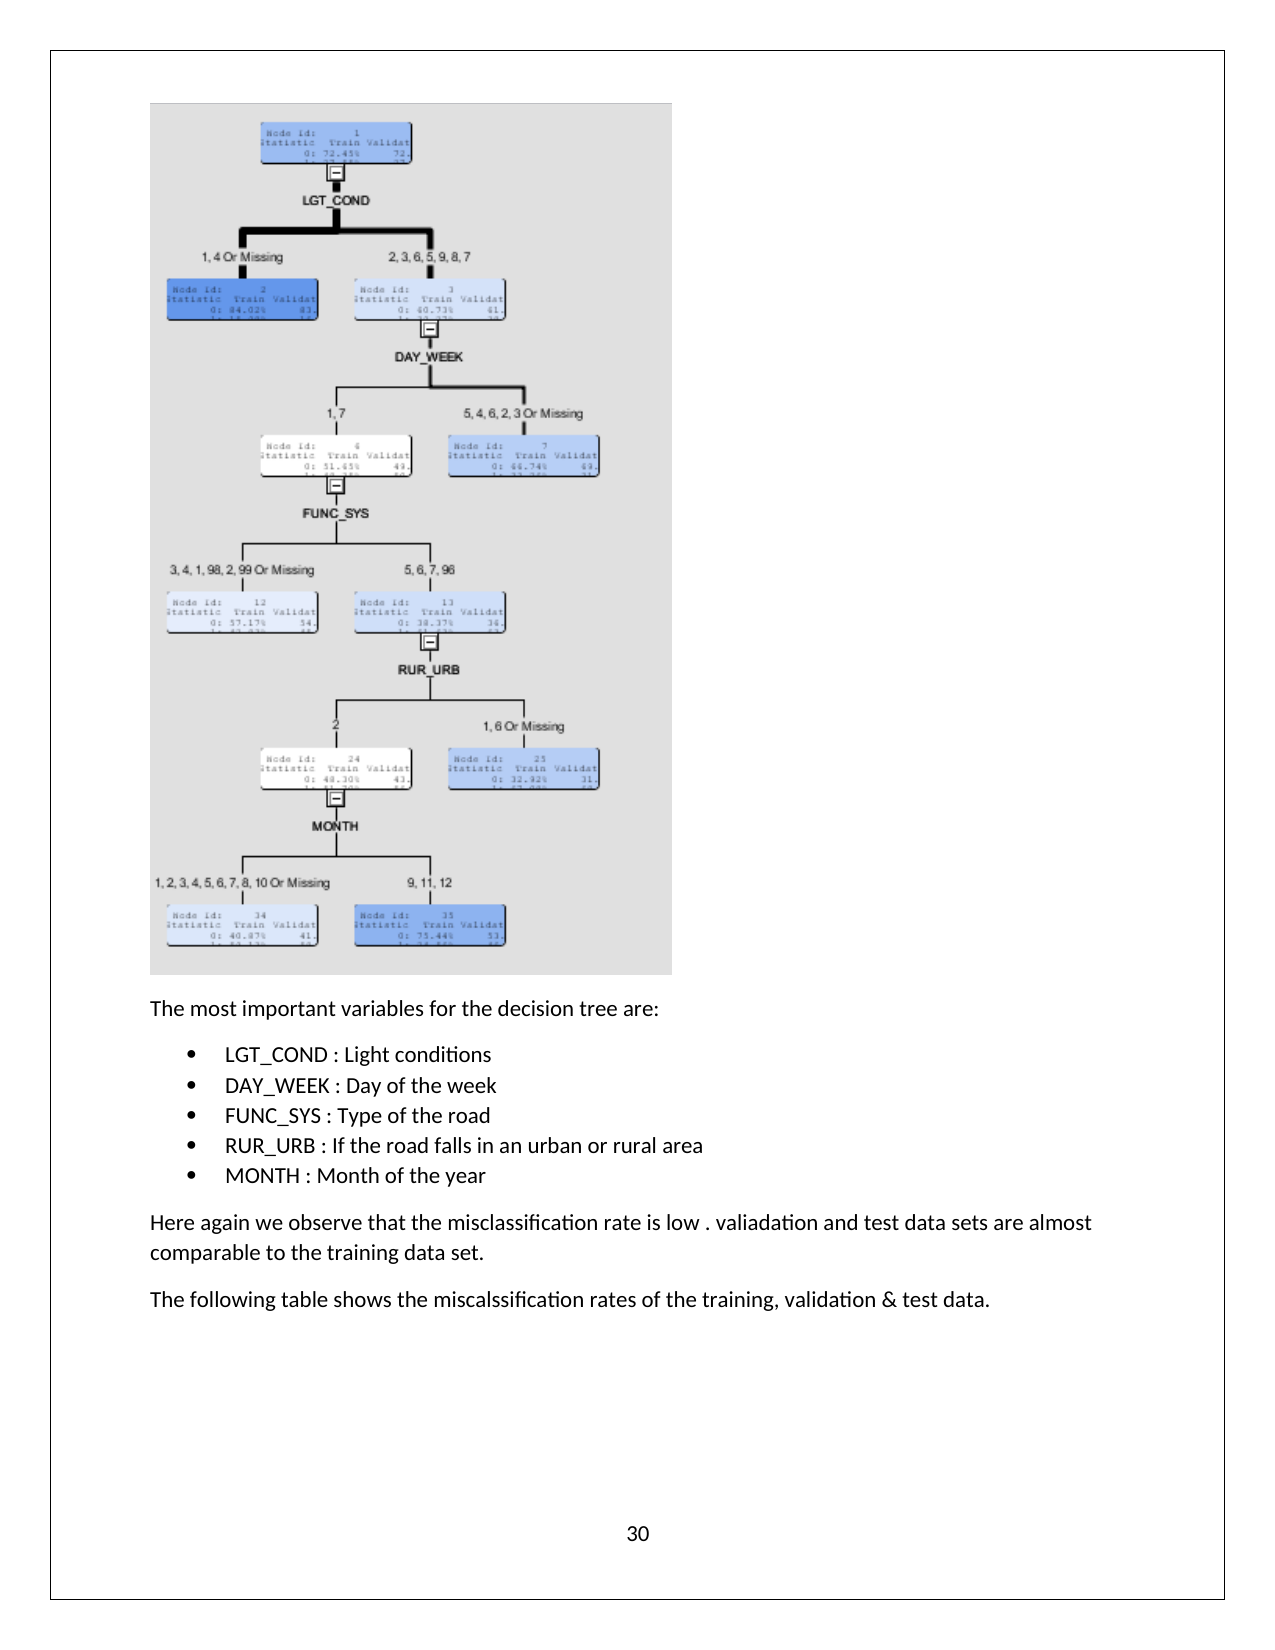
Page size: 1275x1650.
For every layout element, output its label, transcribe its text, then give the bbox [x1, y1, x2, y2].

list RUR_URB : If the road falls in an urban or rural area [187, 1131, 1125, 1159]
list MONTH : Month of the year [187, 1161, 1125, 1189]
list LGT_COND : Light conditions [187, 1041, 1125, 1069]
text The most important variables for the decision tree are: [150, 994, 1125, 1022]
text Here again we observe that the misclassification rate is low . valiadation and test data sets are almost comparable to the training data set. [150, 1208, 1125, 1267]
text The following table shows the miscalssification rates of the training, validation & test data. [150, 1285, 1125, 1313]
list DAY_WEEK : Day of the week [187, 1071, 1125, 1099]
picture [150, 103, 672, 975]
list FUNC_SYS : Type of the road [187, 1101, 1125, 1129]
